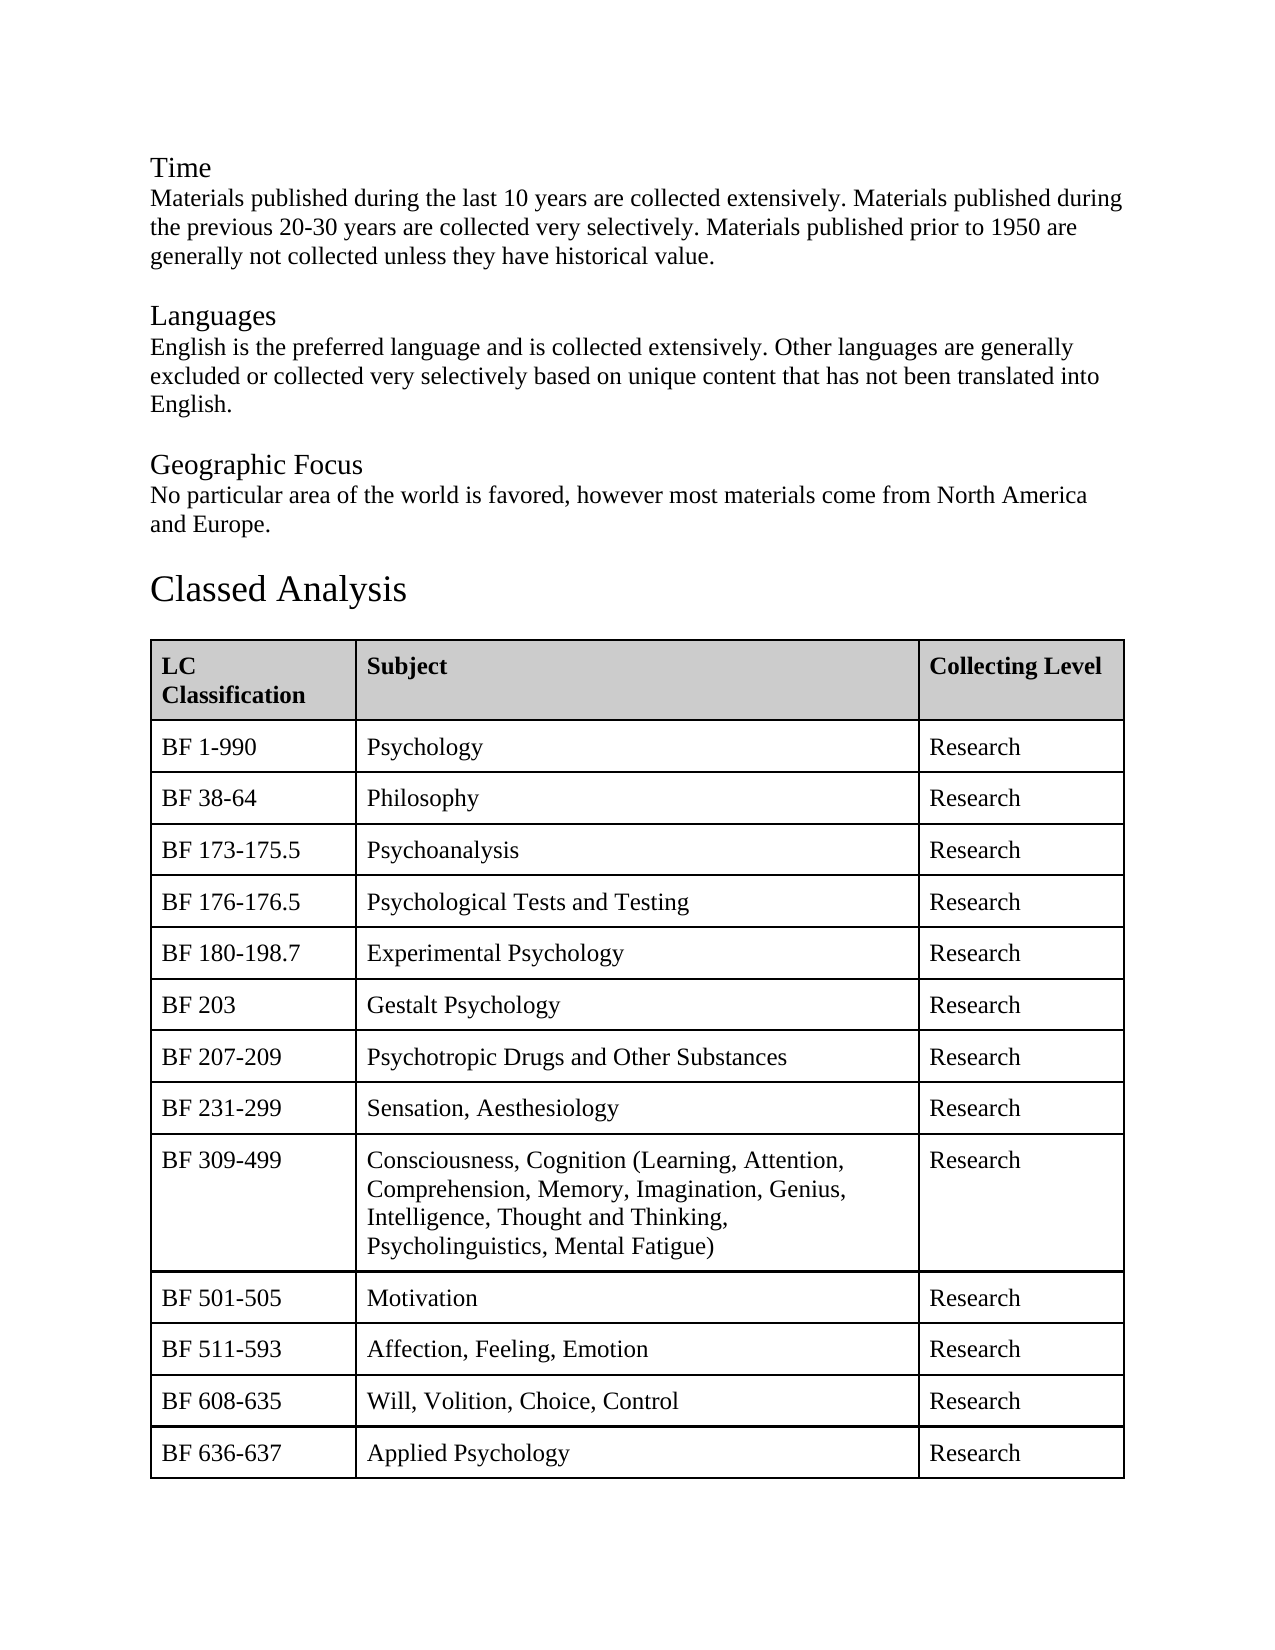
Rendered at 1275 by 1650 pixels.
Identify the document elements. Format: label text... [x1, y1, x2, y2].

table_cell Gestalt Psychology [357, 980, 918, 1029]
table_cell BF 231-299 [152, 1083, 355, 1132]
table_cell BF 38-64 [152, 773, 355, 822]
text English is the preferred language and is collected extensively. Other languages are generally excluded or collected very selectively based on unique content that has not been translated into English. [150, 332, 1125, 418]
table_header LC Classification [152, 641, 355, 719]
table_cell Psychoanalysis [357, 825, 918, 874]
table_cell Motivation [357, 1273, 918, 1322]
table_cell Philosophy [357, 773, 918, 822]
text Time [150, 150, 1125, 183]
table_cell Research [920, 773, 1123, 822]
table_cell BF 1-990 [152, 721, 355, 771]
table_cell Affection, Feeling, Emotion [357, 1324, 918, 1374]
table_cell Psychotropic Drugs and Other Substances [357, 1031, 918, 1081]
text Classed Analysis [150, 567, 1125, 639]
table_cell Psychology [357, 721, 918, 771]
table_cell Will, Volition, Choice, Control [357, 1376, 918, 1425]
table_cell Psychological Tests and Testing [357, 876, 918, 926]
table_cell BF 176-176.5 [152, 876, 355, 926]
table_cell Consciousness, Cognition (Learning, Attention, Comprehension, Memory, Imagination, Genius, Intelligence, Thought and Thinking, Psycholinguistics, Mental Fatigue) [357, 1135, 918, 1270]
table_cell BF 173-175.5 [152, 825, 355, 874]
text Languages [150, 298, 1125, 332]
table_cell Research [920, 1083, 1123, 1132]
table_cell Research [920, 876, 1123, 926]
table_cell BF 309-499 [152, 1135, 355, 1270]
table_cell Research [920, 980, 1123, 1029]
table_cell Research [920, 1273, 1123, 1322]
table_cell Research [920, 928, 1123, 977]
table_cell Research [920, 1428, 1123, 1477]
text Geographic Focus [150, 447, 1125, 481]
table_cell Research [920, 1031, 1123, 1081]
table_cell BF 207-209 [152, 1031, 355, 1081]
table_header Collecting Level [920, 641, 1123, 719]
table_cell BF 608-635 [152, 1376, 355, 1425]
table_cell BF 501-505 [152, 1273, 355, 1322]
table_cell BF 180-198.7 [152, 928, 355, 977]
table_cell Research [920, 825, 1123, 874]
table_cell Research [920, 1376, 1123, 1425]
text Materials published during the last 10 years are collected extensively. Materials published during the previous 20-30 years are collected very selectively. Materials published prior to 1950 are generally not collected unless they have historical value. [150, 183, 1125, 270]
table_cell Sensation, Aesthesiology [357, 1083, 918, 1132]
table_cell Experimental Psychology [357, 928, 918, 977]
table_cell BF 636-637 [152, 1428, 355, 1477]
text No particular area of the world is favored, however most materials come from North America and Europe. [150, 481, 1125, 538]
table_cell BF 511-593 [152, 1324, 355, 1374]
table_cell Research [920, 1135, 1123, 1270]
table_cell Applied Psychology [357, 1428, 918, 1477]
table_cell BF 203 [152, 980, 355, 1029]
table_cell Research [920, 721, 1123, 771]
table_cell Research [920, 1324, 1123, 1374]
table_header Subject [357, 641, 918, 719]
